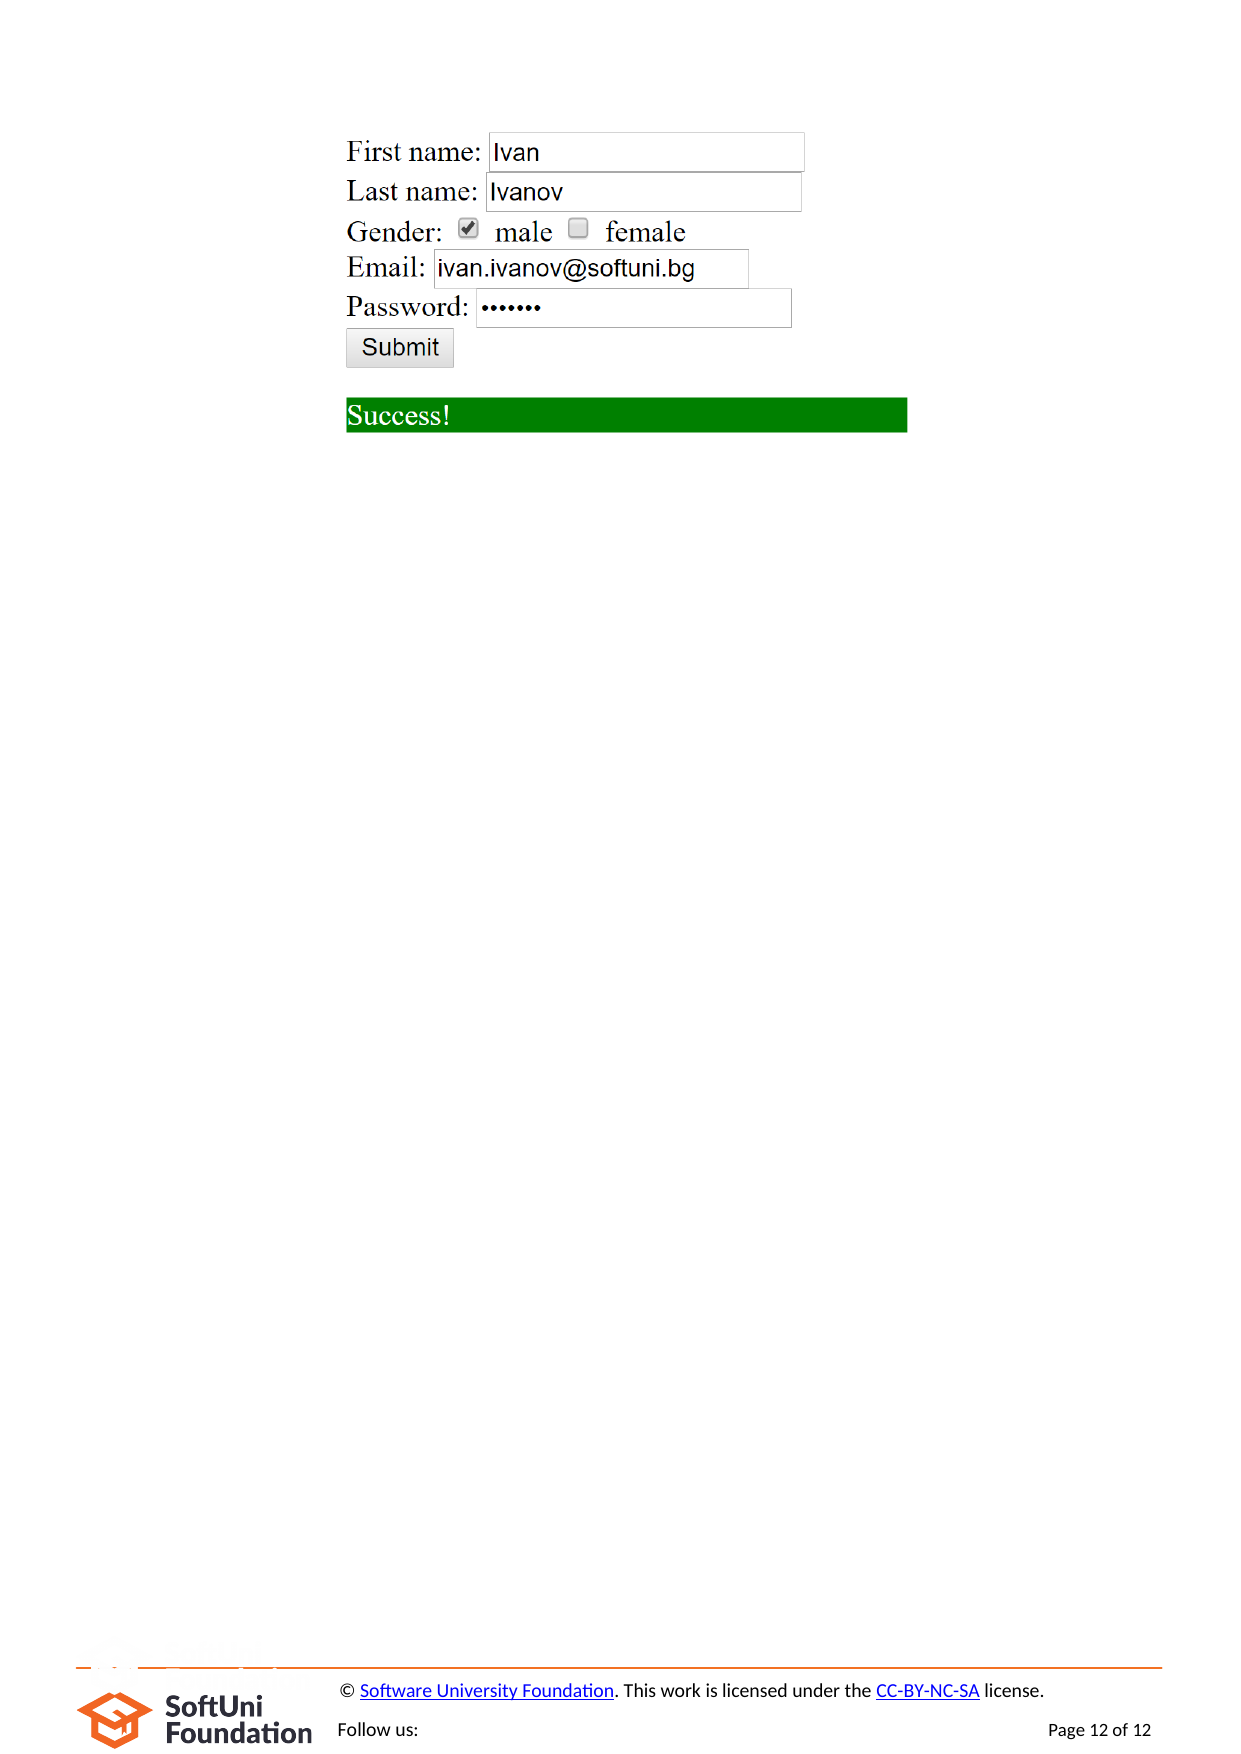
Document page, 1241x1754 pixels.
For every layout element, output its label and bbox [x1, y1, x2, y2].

picture [76, 1636, 312, 1749]
picture [332, 118, 908, 450]
